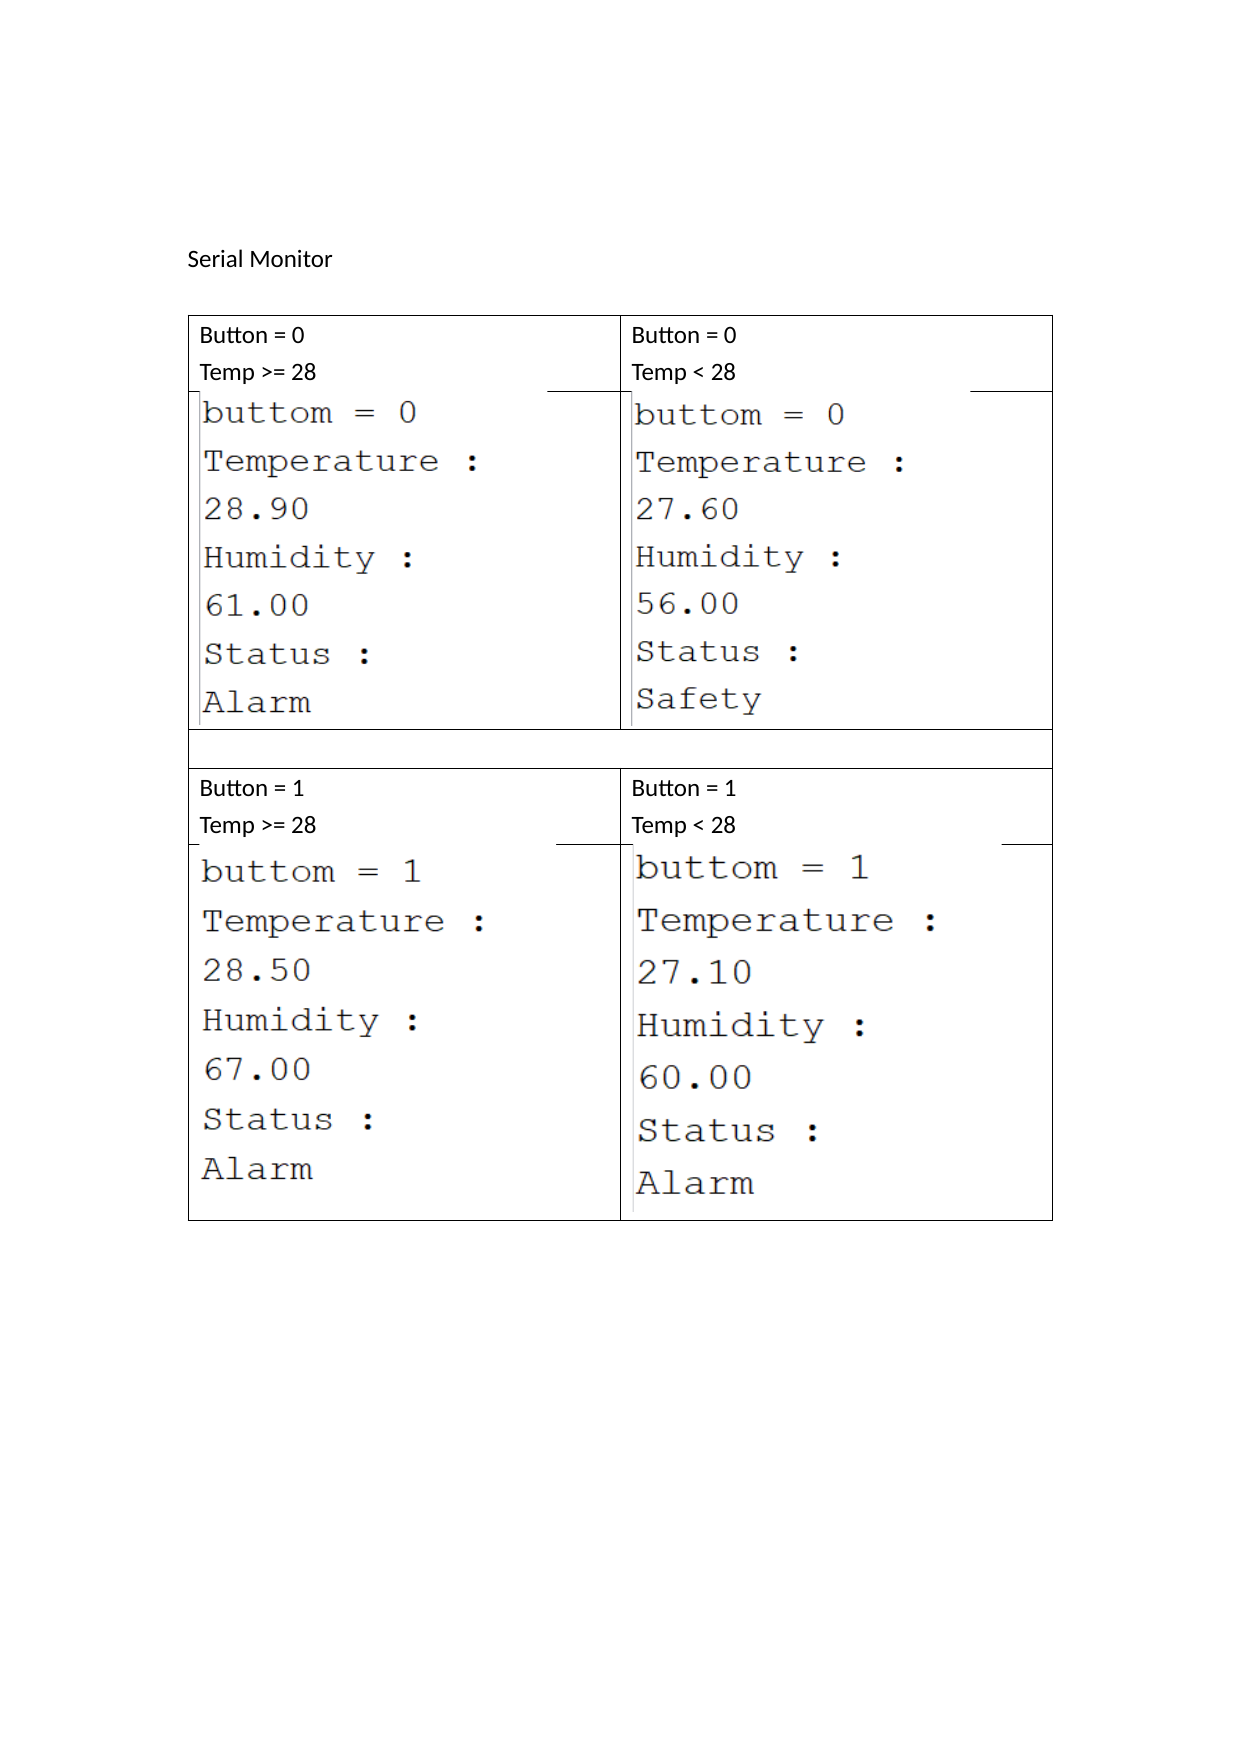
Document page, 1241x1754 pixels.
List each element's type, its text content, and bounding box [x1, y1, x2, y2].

table_cell [189, 845, 620, 1220]
table_cell [189, 730, 1052, 768]
table_header Button = 0 Temp < 28 [621, 316, 1052, 391]
picture [631, 391, 971, 726]
table_cell Button = 1 Temp < 28 [621, 769, 1052, 844]
table_cell Button = 1 Temp >= 28 [189, 769, 620, 844]
picture [632, 844, 1002, 1212]
table_cell [621, 392, 1052, 729]
picture [199, 391, 548, 725]
picture [199, 844, 557, 1204]
table_cell [621, 845, 1052, 1220]
table_header Button = 0 Temp >= 28 [189, 316, 620, 391]
table_cell [189, 392, 620, 729]
text Serial Monitor [187, 239, 1053, 277]
